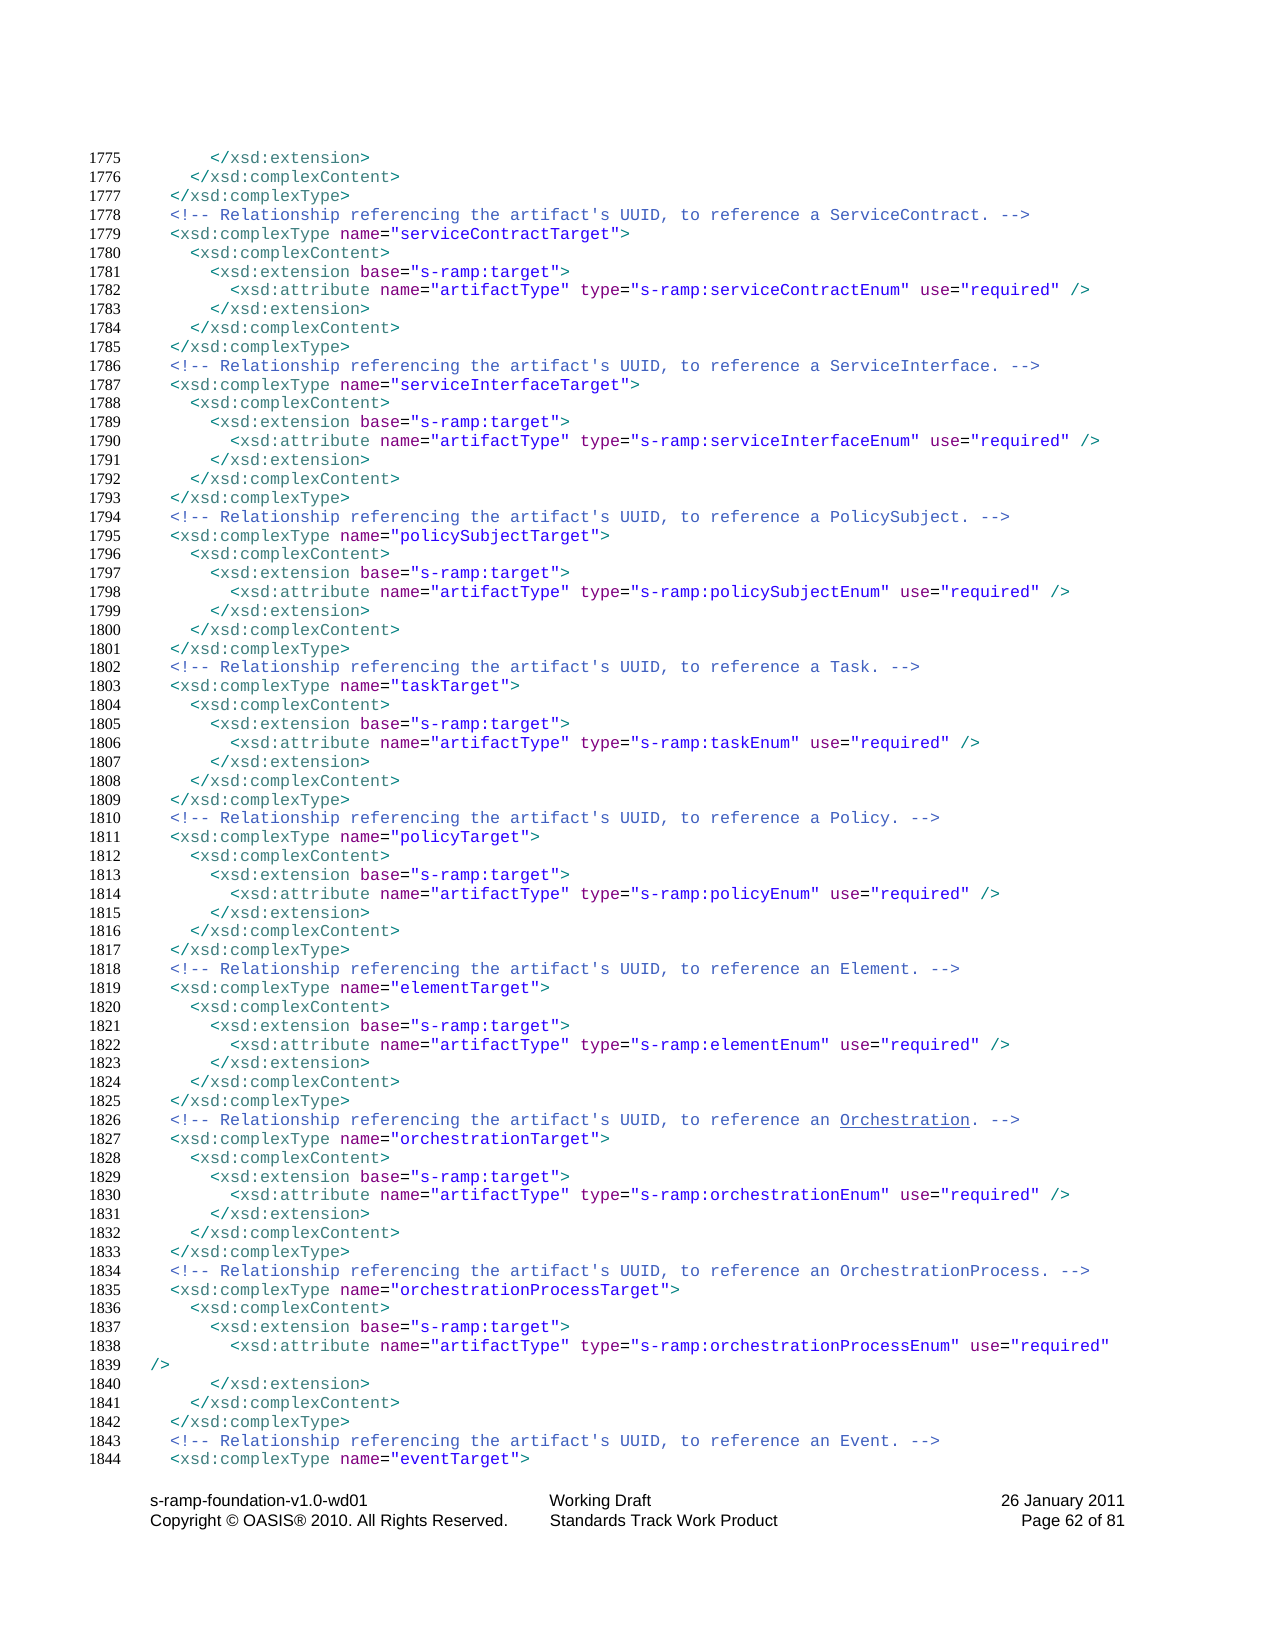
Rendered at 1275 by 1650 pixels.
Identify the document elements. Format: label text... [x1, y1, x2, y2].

text </xsd:extension> [150, 753, 1125, 772]
text <xsd:complexType name="policySubjectTarget"> [150, 527, 1125, 546]
text <xsd:complexType name="serviceInterfaceTarget"> [150, 376, 1125, 395]
text <xsd:complexContent> [150, 1149, 1125, 1168]
text <xsd:extension base="s-ramp:target"> [150, 263, 1125, 282]
text <xsd:attribute name="artifactType" type="s-ramp:serviceInterfaceEnum" use="required" /> [150, 433, 1125, 452]
text <!-- Relationship referencing the artifact's UUID, to reference a ServiceContract. --> [150, 207, 1125, 225]
text <xsd:complexType name="orchestrationProcessTarget"> [150, 1281, 1125, 1300]
text <xsd:complexContent> [150, 848, 1125, 866]
text </xsd:complexType> [150, 942, 1125, 961]
text <!-- Relationship referencing the artifact's UUID, to reference an Event. --> [150, 1432, 1125, 1451]
text </xsd:complexType> [150, 188, 1125, 207]
text <!-- Relationship referencing the artifact's UUID, to reference an Element. --> [150, 961, 1125, 979]
text <!-- Relationship referencing the artifact's UUID, to reference a PolicySubject. --> [150, 508, 1125, 527]
text <xsd:complexContent> [150, 546, 1125, 565]
text </xsd:complexContent> [150, 169, 1125, 188]
text </xsd:complexContent> [150, 772, 1125, 791]
text </xsd:complexType> [150, 1243, 1125, 1262]
text </xsd:complexContent> [150, 1225, 1125, 1243]
text </xsd:extension> [150, 150, 1125, 169]
text <!-- Relationship referencing the artifact's UUID, to reference an OrchestrationProcess. --> [150, 1262, 1125, 1281]
text </xsd:complexContent> [150, 320, 1125, 338]
text <xsd:attribute name="artifactType" type="s-ramp:elementEnum" use="required" /> [150, 1036, 1125, 1055]
text <xsd:attribute name="artifactType" type="s-ramp:orchestrationEnum" use="required" /> [150, 1187, 1125, 1206]
text <xsd:extension base="s-ramp:target"> [150, 1319, 1125, 1338]
text </xsd:complexType> [150, 640, 1125, 659]
text </xsd:complexType> [150, 791, 1125, 810]
text <xsd:complexContent> [150, 395, 1125, 414]
text <xsd:complexContent> [150, 998, 1125, 1017]
text </xsd:complexContent> [150, 621, 1125, 640]
text <xsd:complexContent> [150, 1300, 1125, 1319]
text <xsd:attribute name="artifactType" type="s-ramp:policySubjectEnum" use="required" /> [150, 584, 1125, 602]
text <xsd:complexType name="orchestrationTarget"> [150, 1130, 1125, 1149]
text <xsd:extension base="s-ramp:target"> [150, 866, 1125, 885]
text </xsd:complexType> [150, 1413, 1125, 1432]
text <xsd:extension base="s-ramp:target"> [150, 716, 1125, 734]
text <!-- Relationship referencing the artifact's UUID, to reference an Orchestration. --> [150, 1112, 1125, 1130]
text <!-- Relationship referencing the artifact's UUID, to reference a Policy. --> [150, 810, 1125, 829]
text <!-- Relationship referencing the artifact's UUID, to reference a Task. --> [150, 659, 1125, 678]
text </xsd:complexType> [150, 1093, 1125, 1112]
text </xsd:complexContent> [150, 471, 1125, 489]
text <xsd:extension base="s-ramp:target"> [150, 565, 1125, 584]
text <xsd:extension base="s-ramp:target"> [150, 414, 1125, 433]
text </xsd:extension> [150, 904, 1125, 923]
text </xsd:extension> [150, 1055, 1125, 1074]
text <xsd:attribute name="artifactType" type="s-ramp:taskEnum" use="required" /> [150, 734, 1125, 753]
text </xsd:extension> [150, 602, 1125, 621]
text </xsd:complexType> [150, 489, 1125, 508]
text <xsd:complexType name="elementTarget"> [150, 979, 1125, 998]
text <xsd:complexType name="serviceContractTarget"> [150, 225, 1125, 244]
text </xsd:complexContent> [150, 1074, 1125, 1093]
text </xsd:complexType> [150, 338, 1125, 357]
text <xsd:attribute name="artifactType" type="s-ramp:serviceContractEnum" use="required" /> [150, 282, 1125, 301]
text <xsd:complexType name="policyTarget"> [150, 829, 1125, 848]
text </xsd:extension> [150, 301, 1125, 320]
text </xsd:extension> [150, 1206, 1125, 1225]
text <xsd:complexType name="eventTarget"> [150, 1451, 1125, 1470]
text <!-- Relationship referencing the artifact's UUID, to reference a ServiceInterface. --> [150, 357, 1125, 376]
text <xsd:complexType name="taskTarget"> [150, 678, 1125, 697]
text <xsd:attribute name="artifactType" type="s-ramp:orchestrationProcessEnum" use="required" /> [150, 1338, 1125, 1376]
text </xsd:extension> [150, 1376, 1125, 1394]
text <xsd:extension base="s-ramp:target"> [150, 1017, 1125, 1036]
text <xsd:complexContent> [150, 697, 1125, 716]
text </xsd:extension> [150, 452, 1125, 471]
text <xsd:extension base="s-ramp:target"> [150, 1168, 1125, 1187]
text </xsd:complexContent> [150, 923, 1125, 942]
text <xsd:attribute name="artifactType" type="s-ramp:policyEnum" use="required" /> [150, 885, 1125, 904]
text </xsd:complexContent> [150, 1394, 1125, 1413]
text <xsd:complexContent> [150, 244, 1125, 263]
